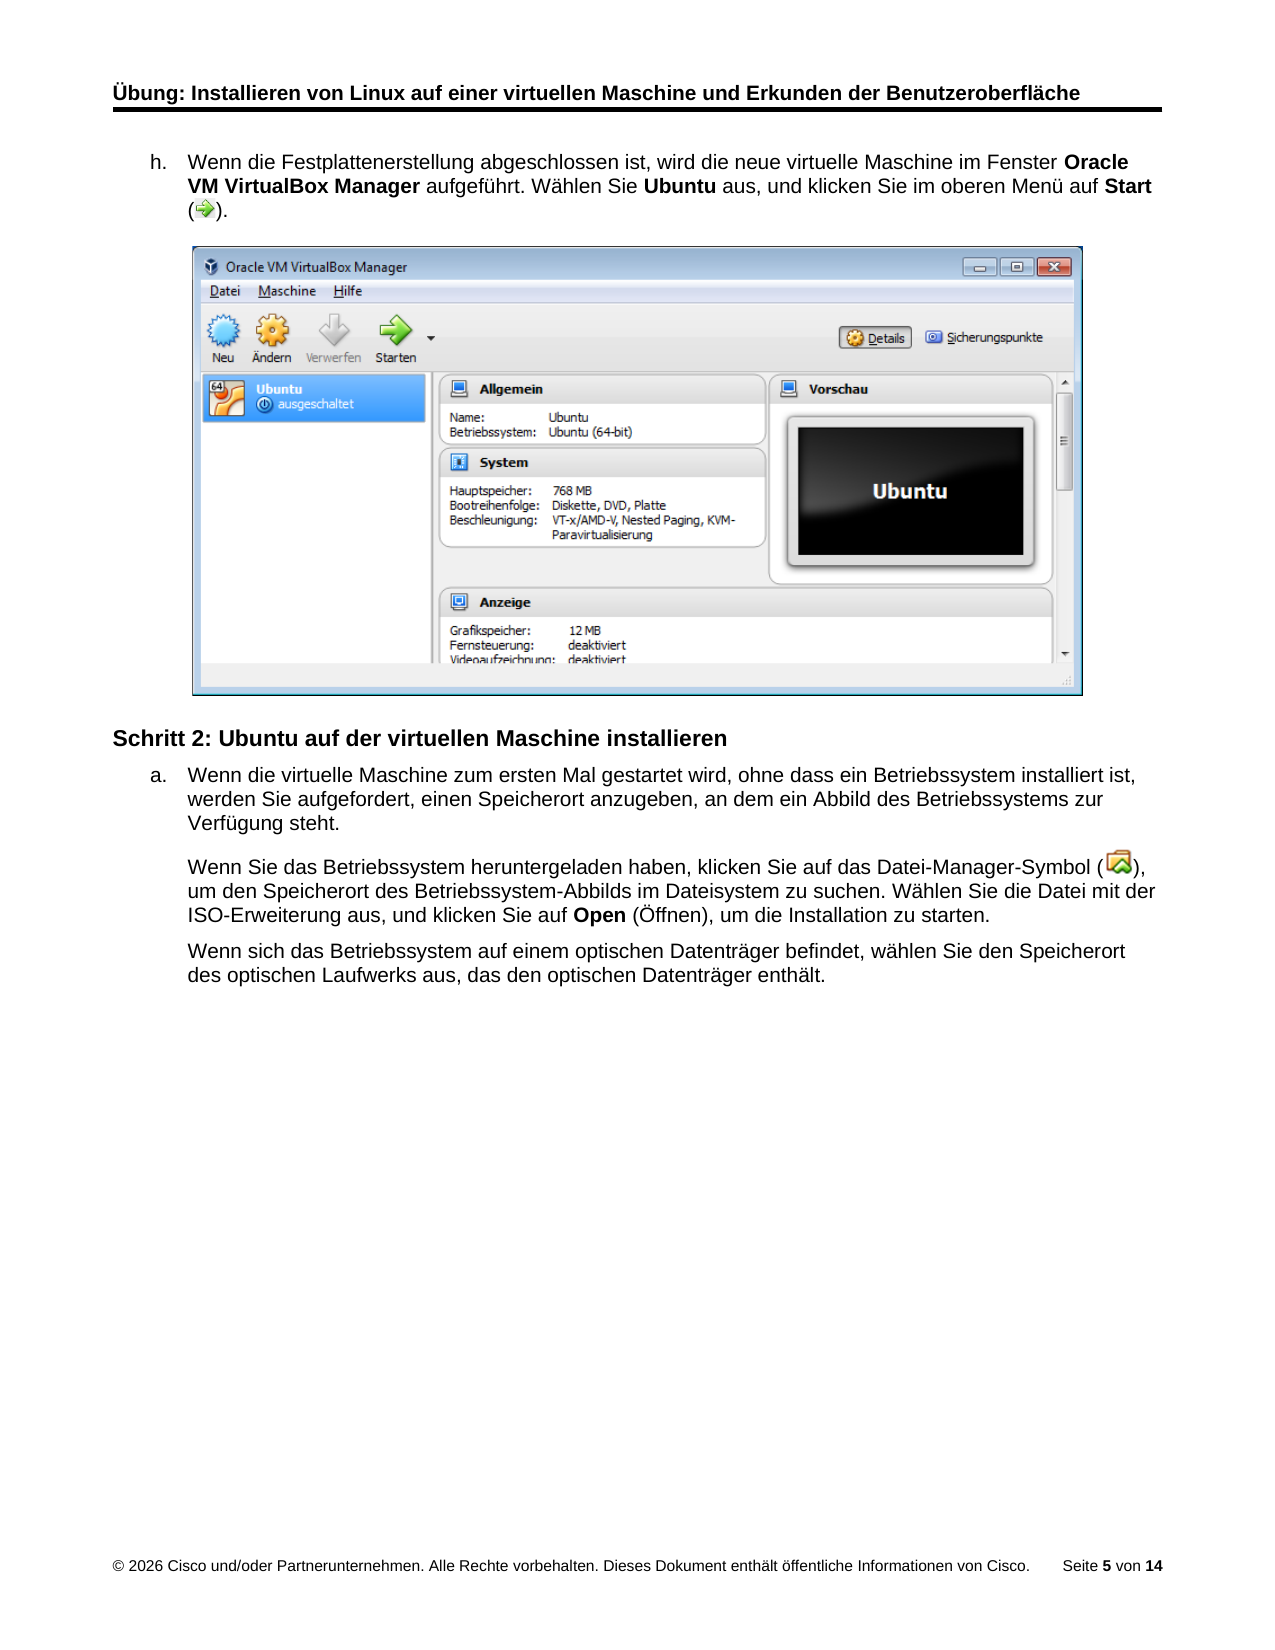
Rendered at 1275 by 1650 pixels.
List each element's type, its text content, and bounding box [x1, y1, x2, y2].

picture [1104, 847, 1133, 875]
text Ubuntu auf der virtuellen Maschine installieren [112, 724, 1162, 751]
text Wenn sich das Betriebssystem auf einem optischen Datenträger befindet, wählen Sie den Speicherort des optischen Laufwerks aus, das den optischen Datenträger enthält. [187, 939, 1162, 987]
text Wenn die Festplattenerstellung abgeschlossen ist, wird die neue virtuelle Maschine im Fenster Oracle VM VirtualBox Manager aufgeführt. Wählen Sie Ubuntu aus, und klicken Sie im oberen Menü auf Start (). [150, 150, 1162, 222]
text Wenn die virtuelle Maschine zum ersten Mal gestartet wird, ohne dass ein Betriebssystem installiert ist, werden Sie aufgefordert, einen Speicherort anzugeben, an dem ein Abbild des Betriebssystems zur Verfügung steht. [150, 763, 1162, 835]
picture [194, 198, 216, 218]
picture [192, 246, 1083, 696]
text Wenn Sie das Betriebssystem heruntergeladen haben, klicken Sie auf das Datei-Manager-Symbol (), um den Speicherort des Betriebssystem-Abbilds im Dateisystem zu suchen. Wählen Sie die Datei mit der ISO-Erweiterung aus, und klicken Sie auf Open (Öffnen), um die Installation zu starten. [187, 848, 1162, 927]
